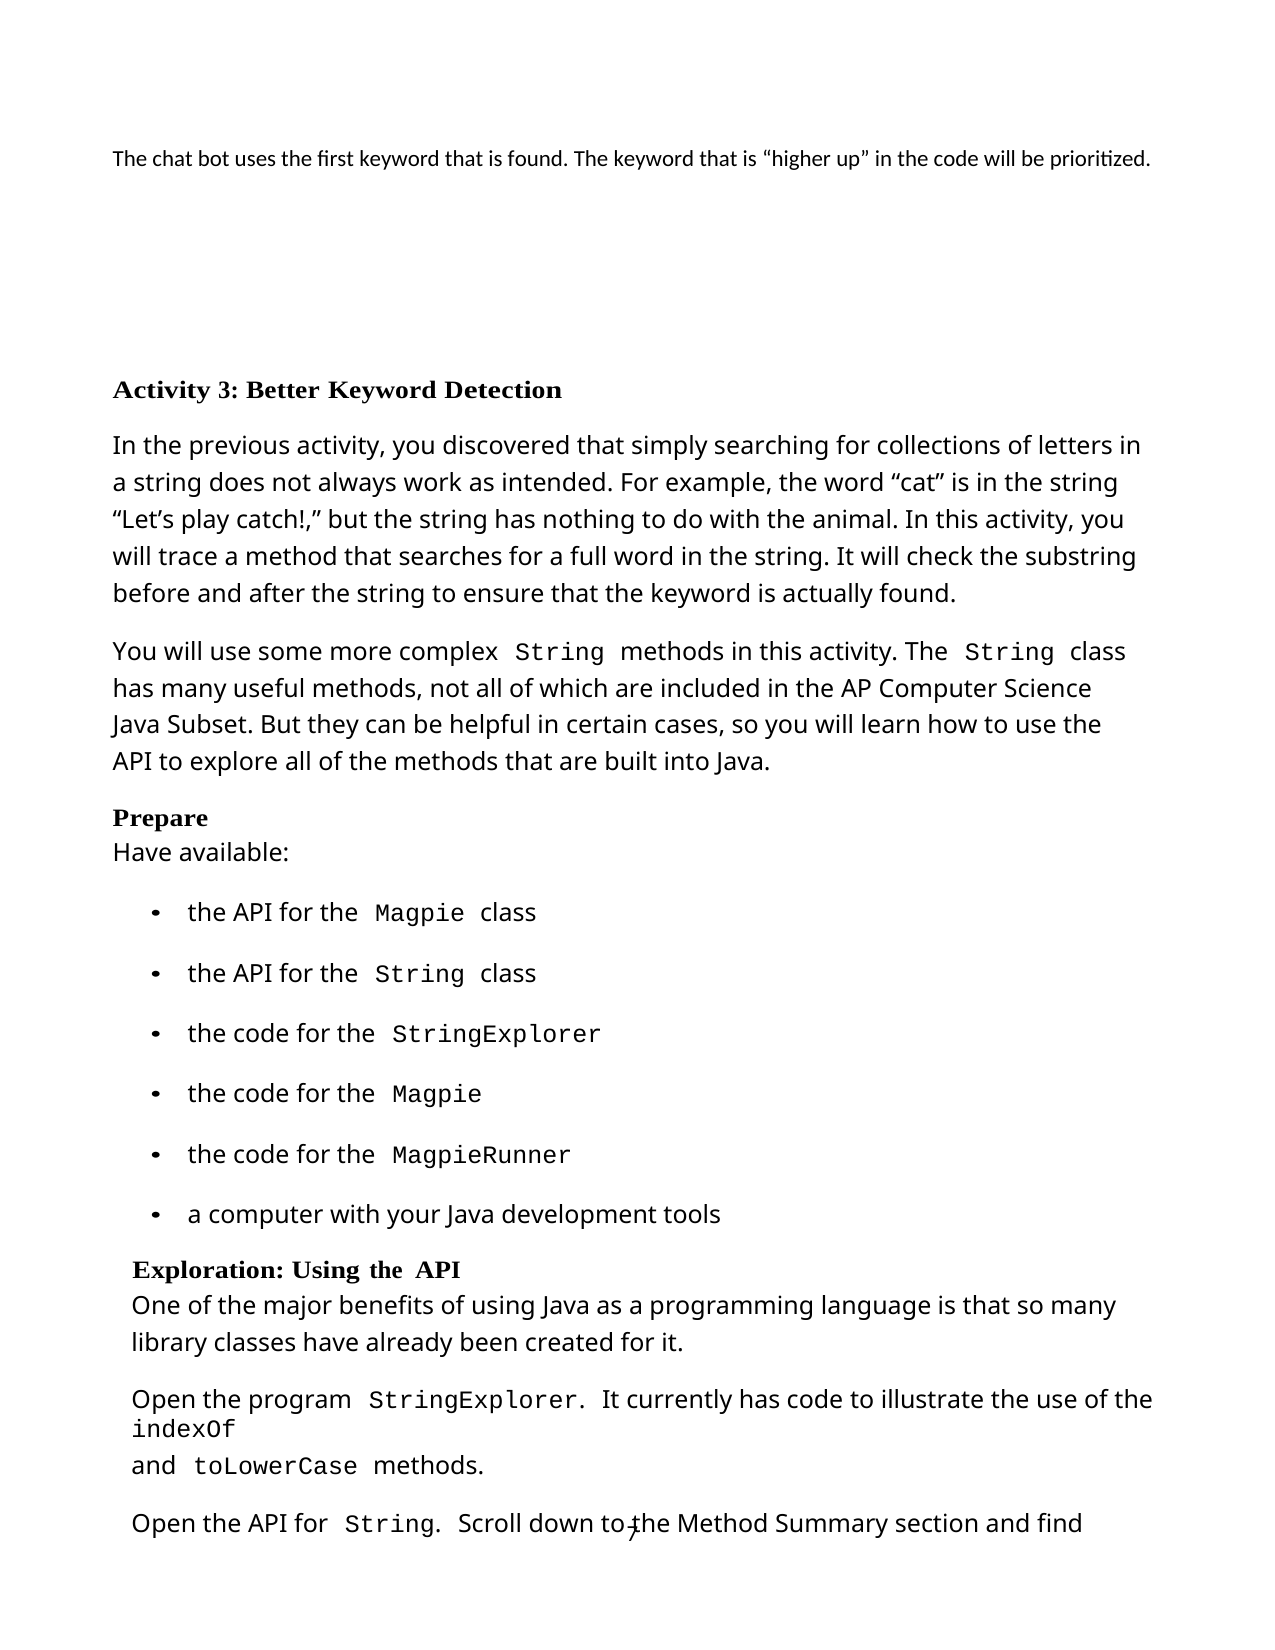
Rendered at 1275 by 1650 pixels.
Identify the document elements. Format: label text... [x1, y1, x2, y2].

text • the API for the Magpie class [150, 895, 1171, 929]
text • the code for the Magpie [150, 1076, 1171, 1110]
text Open the program StringExplorer. It currently has code to illustrate the use of the indexOf [131, 1382, 1171, 1445]
text Activity 3: Better Keyword Detection [112, 347, 1171, 404]
text • the code for the MagpieRunner [150, 1136, 1171, 1171]
text You will use some more complex String methods in this activity. The String class has many useful methods, not all of which are included in the AP Computer Science Java Subset. But they can be helpful in certain cases, so you will learn how to use the API to explore all of the methods that are built into Java. [112, 633, 1144, 778]
text Have available: [112, 835, 1171, 869]
text Prepare [112, 803, 1171, 831]
text One of the major benefits of using Java as a programming language is that so many library classes have already been created for it. [131, 1288, 1164, 1359]
text The chat bot uses the first keyword that is found. The keyword that is “higher up” in the code will be prioritized. [112, 144, 1171, 172]
text • the API for the String class [150, 955, 1171, 990]
text • a computer with your Java development tools [150, 1197, 1171, 1231]
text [131, 1506, 1111, 1540]
text • the code for the StringExplorer [150, 1016, 1171, 1050]
text In the previous activity, you discovered that simply searching for collections of letters in a string does not always work as intended. For example, the word “cat” is in the string “Let’s play catch!,” but the string has nothing to do with the animal. In this activity, you will trace a method that searches for a full word in the string. It will check the substring before and after the string to ensure that the keyword is actually found. [112, 427, 1149, 610]
text and toLowerCase methods. [131, 1448, 1171, 1482]
text Exploration: Using the API [132, 1256, 1171, 1284]
